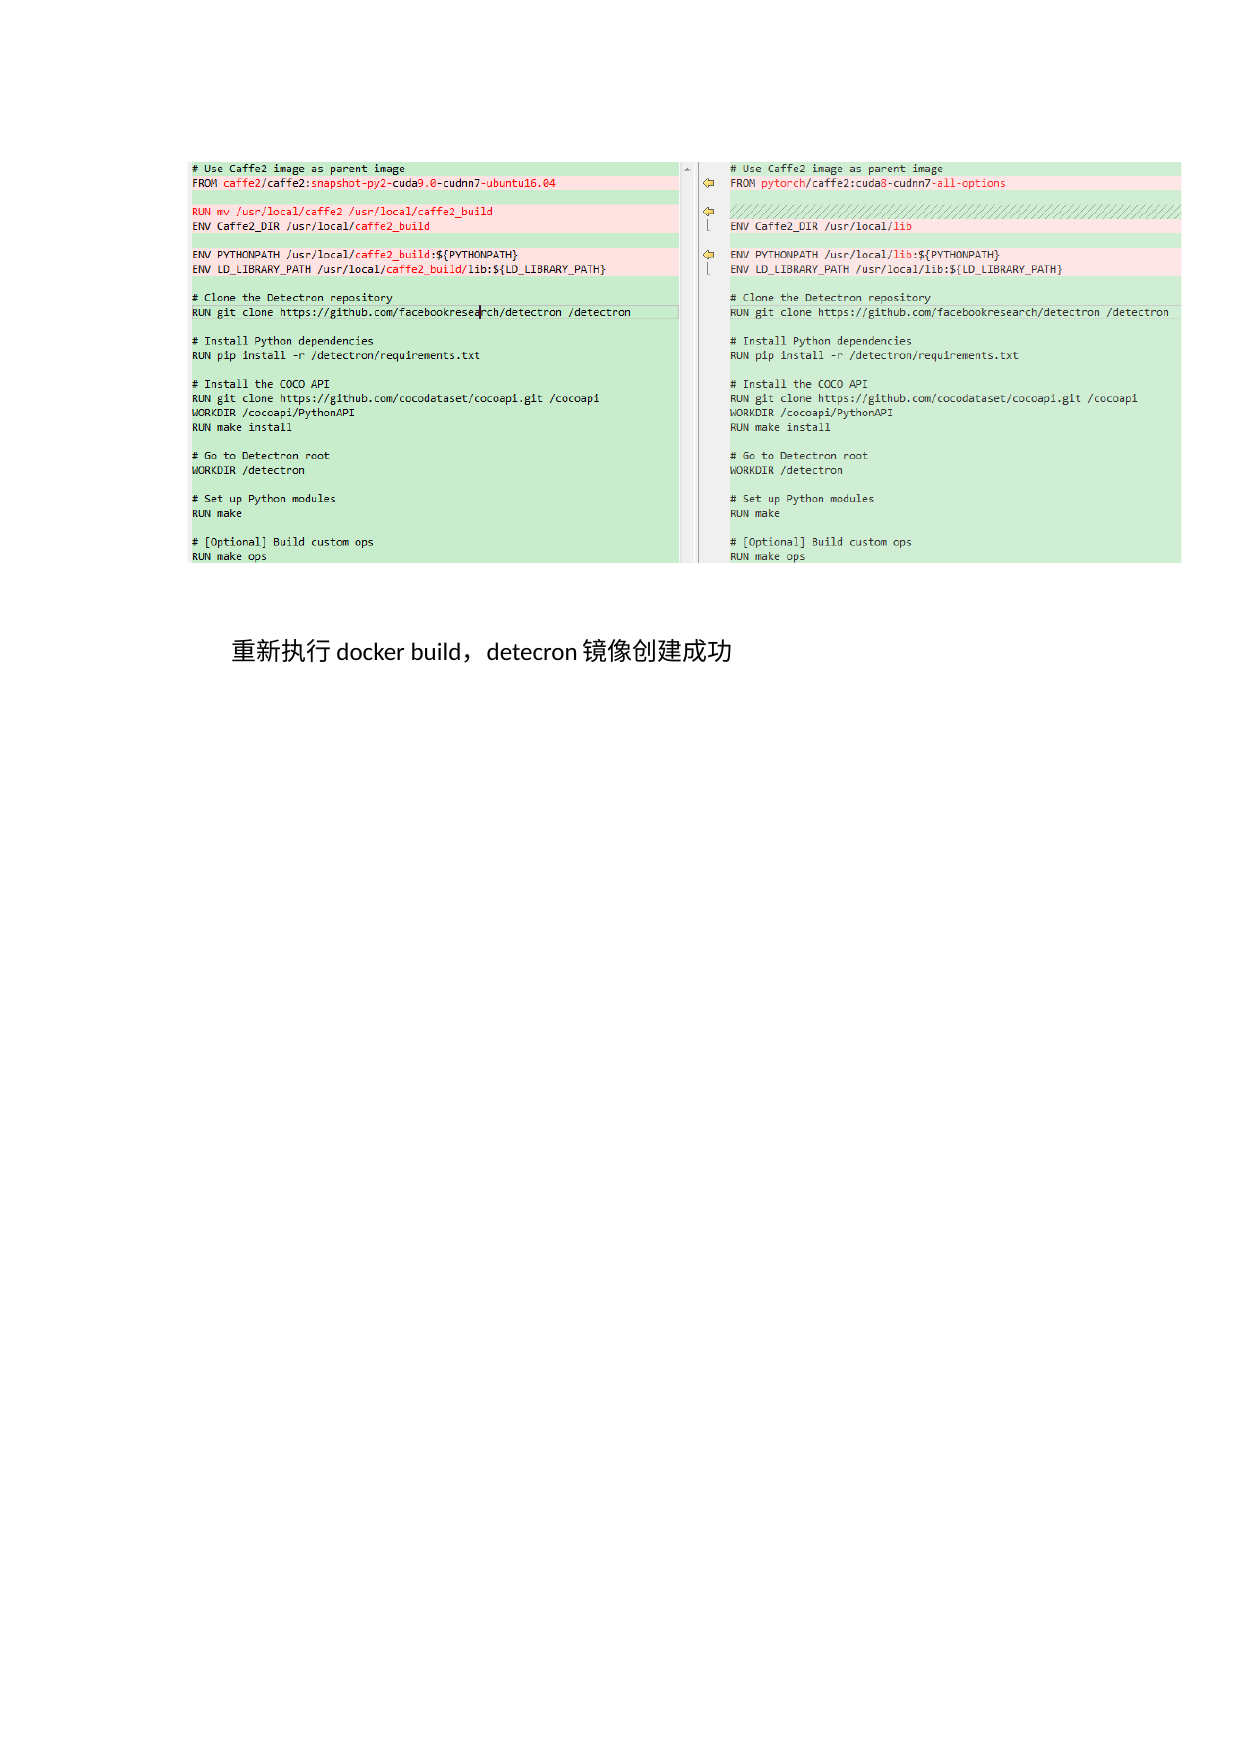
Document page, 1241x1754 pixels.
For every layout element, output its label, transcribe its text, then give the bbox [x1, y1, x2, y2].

picture [187, 162, 1182, 563]
text 重新执行docker build，detecron镜像创建成功 [187, 617, 1053, 682]
